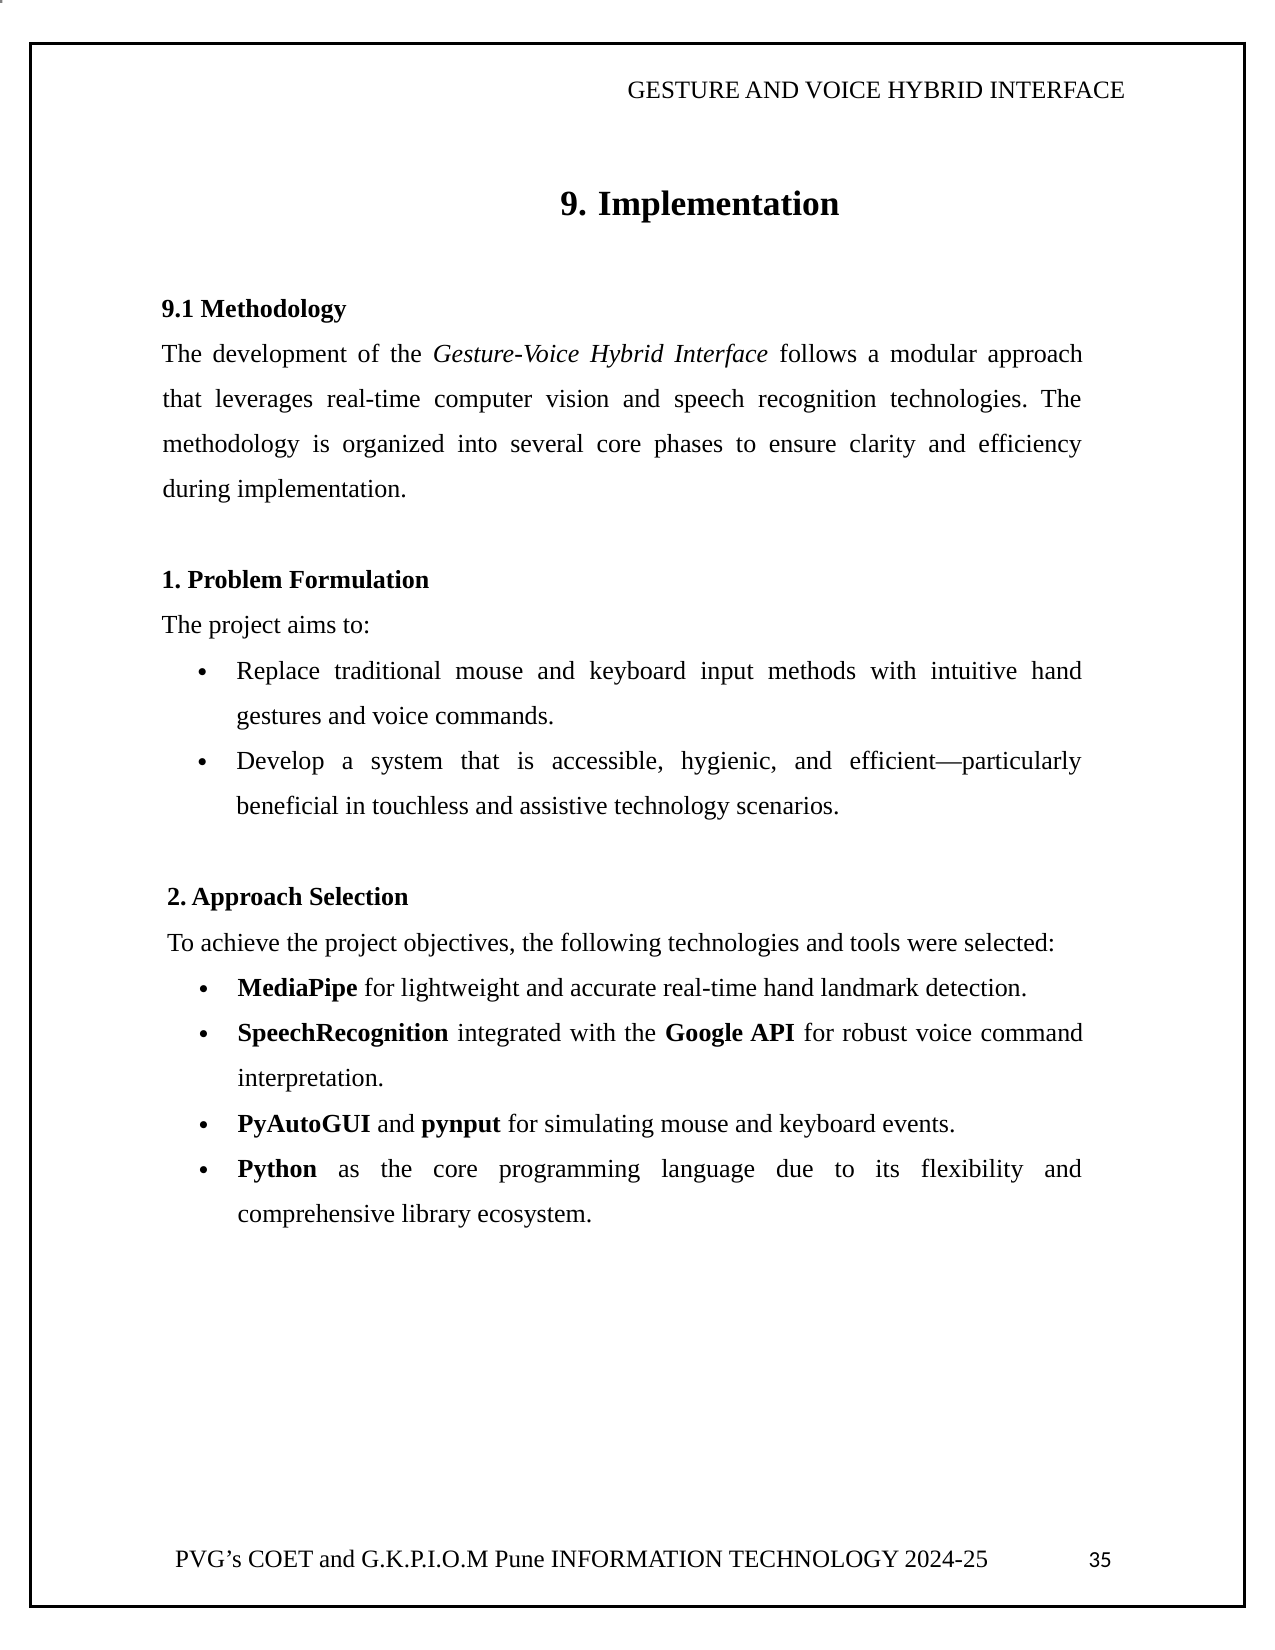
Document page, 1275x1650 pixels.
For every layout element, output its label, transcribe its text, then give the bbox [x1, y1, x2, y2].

text 2. Approach Selection [167, 881, 1083, 911]
subtitle Implementation [275, 182, 1125, 223]
list MediaPipe for lightweight and accurate real-time hand landmark detection. [200, 972, 1083, 1002]
list SpeechRecognition integrated with the Google API for robust voice command interpretation. [200, 1017, 1083, 1092]
text 1. Problem Formulation [161, 564, 1083, 594]
list Python as the core programming language due to its flexibility and comprehensive library ecosystem. [200, 1153, 1083, 1228]
text The development of the Gesture-Voice Hybrid Interface follows a modular approach that leverages real-time computer vision and speech recognition technologies. The methodology is organized into several core phases to ensure clarity and efficiency during implementation. [161, 338, 1083, 503]
list Develop a system that is accessible, hygienic, and efficient—particularly beneficial in touchless and assistive technology scenarios. [199, 745, 1083, 820]
text The project aims to: [161, 609, 1083, 639]
list Replace traditional mouse and keyboard input methods with intuitive hand gestures and voice commands. [199, 655, 1083, 730]
text To achieve the project objectives, the following technologies and tools were selected: [167, 927, 1083, 957]
list PyAutoGUI and pynput for simulating mouse and keyboard events. [200, 1108, 1083, 1138]
text 9.1 Methodology [161, 293, 1083, 323]
